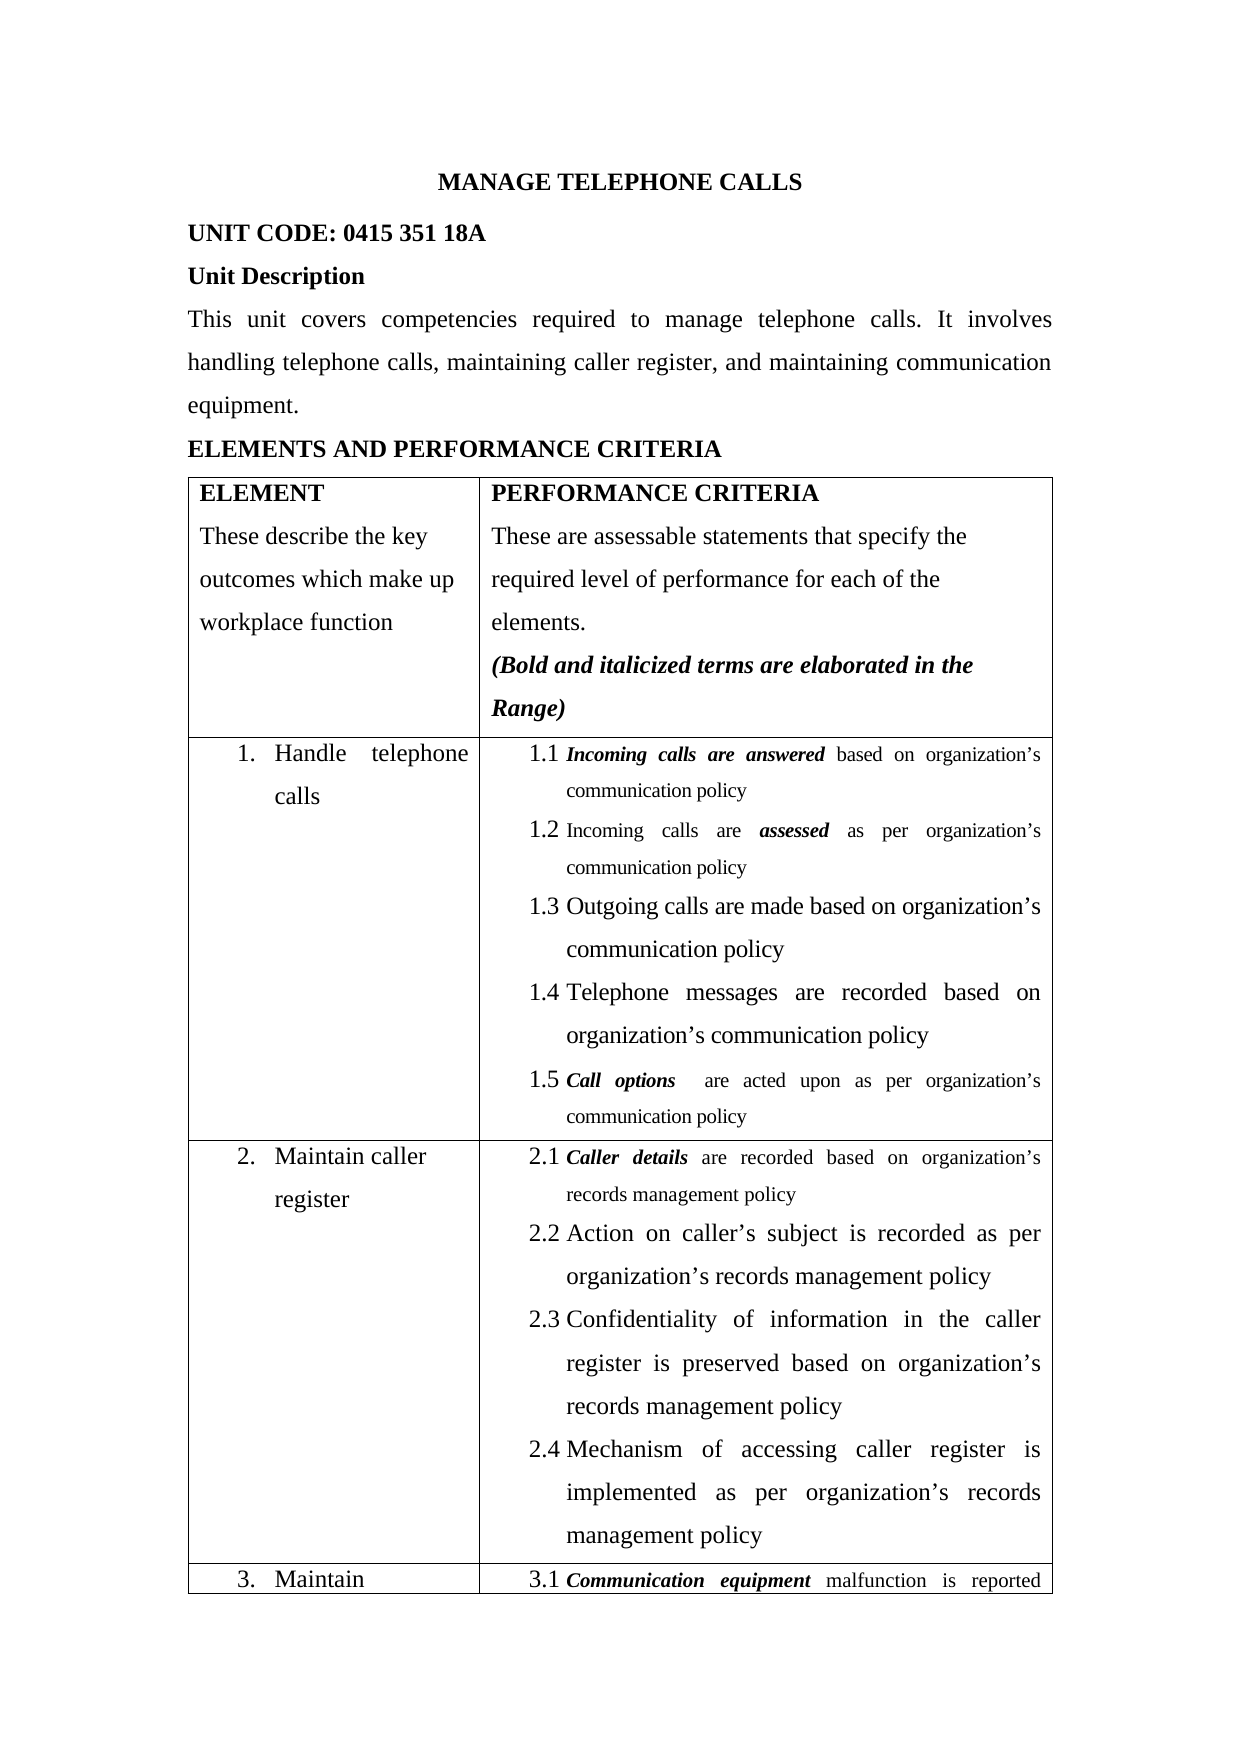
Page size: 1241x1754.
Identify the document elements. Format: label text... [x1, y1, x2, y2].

table_cell Handle telephone calls [189, 738, 479, 1140]
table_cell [480, 1564, 1052, 1593]
table_header ELEMENT These describe the key outcomes which make up workplace function [189, 478, 479, 737]
text UNIT CODE: 0415 351 18A [187, 218, 1053, 247]
text ELEMENTS AND PERFORMANCE CRITERIA [187, 434, 1053, 462]
text This unit covers competencies required to manage telephone calls. It involves handling telephone calls, maintaining caller register, and maintaining communication equipment. [187, 304, 1053, 419]
text Unit Description [187, 261, 1053, 290]
table_cell Maintain caller register [189, 1141, 479, 1563]
table_cell Caller details are recorded based on organization’s records management policy Action on caller’s subject is recorded as per organization’s records management policy Confidentiality of information in the caller register is preserved based on organization’s records management policy Mechanism of accessing caller register is implemented as per organization’s records management policy [480, 1141, 1052, 1563]
subtitle MANAGE TELEPHONE CALLS [187, 167, 1053, 195]
table_cell Incoming calls are answered based on organization’s communication policy Incoming calls are assessed as per organization’s communication policy Outgoing calls are made based on organization’s communication policy Telephone messages are recorded based on organization’s communication policy Call options are acted upon as per organization’s communication policy [480, 738, 1052, 1140]
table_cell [189, 1564, 479, 1593]
table_header PERFORMANCE CRITERIA These are assessable statements that specify the required level of performance for each of the elements. (Bold and italicized terms are elaborated in the Range) [480, 478, 1052, 737]
